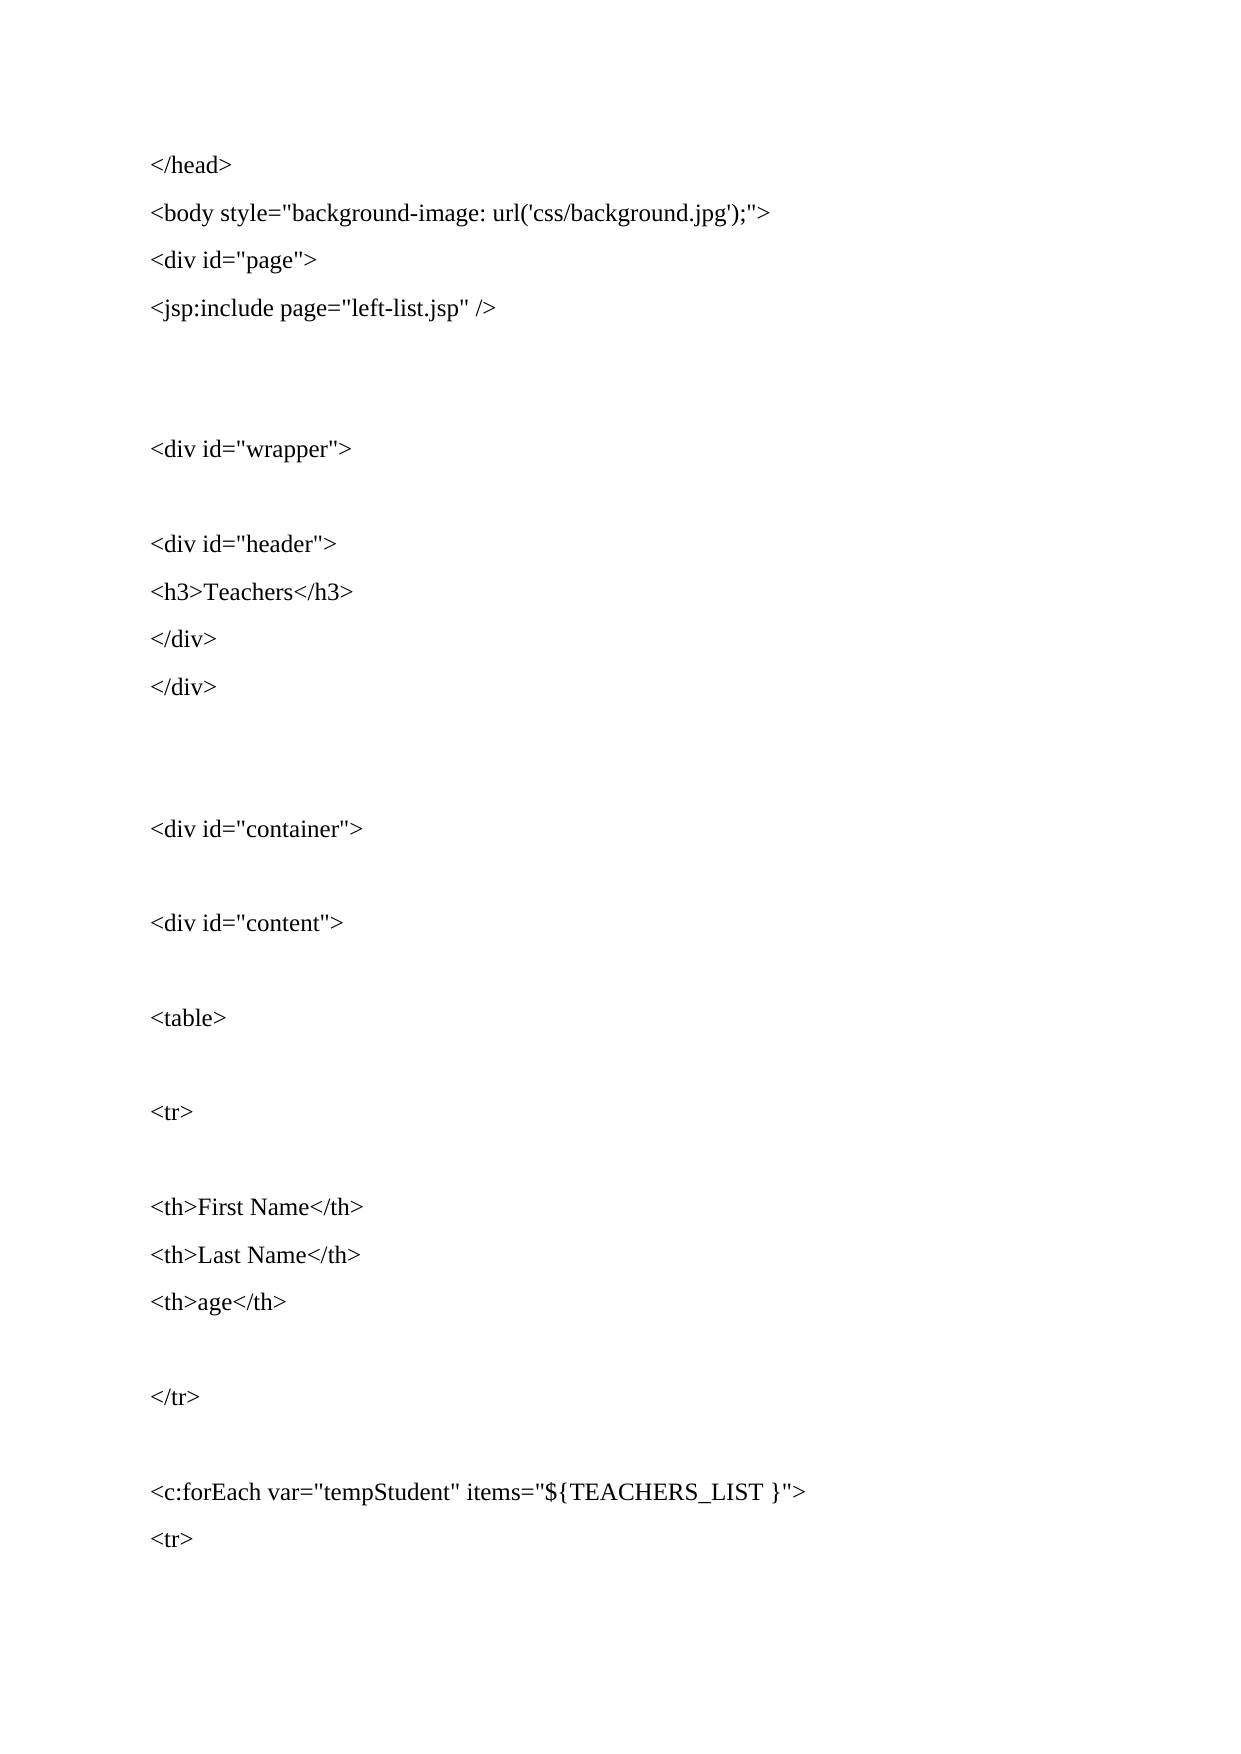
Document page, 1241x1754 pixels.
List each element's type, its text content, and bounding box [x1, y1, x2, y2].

text <jsp:include page="left-list.jsp" /> [150, 293, 1090, 322]
text </tr> [150, 1382, 1090, 1411]
text </div> [150, 672, 1090, 701]
text <th>Last Name</th> [150, 1240, 1090, 1268]
text <div id="container"> [150, 814, 1090, 842]
text <body style="background-image: url('css/background.jpg');"> [150, 198, 1090, 226]
text <tr> [150, 1524, 1090, 1553]
text <th>age</th> [150, 1287, 1090, 1316]
text <th>First Name</th> [150, 1192, 1090, 1221]
text </head> [150, 150, 1090, 179]
text <c:forEach var="tempStudent" items="${TEACHERS_LIST }"> [150, 1477, 1090, 1505]
text <table> [150, 1003, 1090, 1032]
text <div id="content"> [150, 908, 1090, 937]
text <tr> [150, 1097, 1090, 1126]
text </div> [150, 624, 1090, 653]
text <div id="wrapper"> [150, 434, 1090, 463]
text <div id="page"> [150, 245, 1090, 274]
text <h3>Teachers</h3> [150, 577, 1090, 606]
text <div id="header"> [150, 529, 1090, 558]
